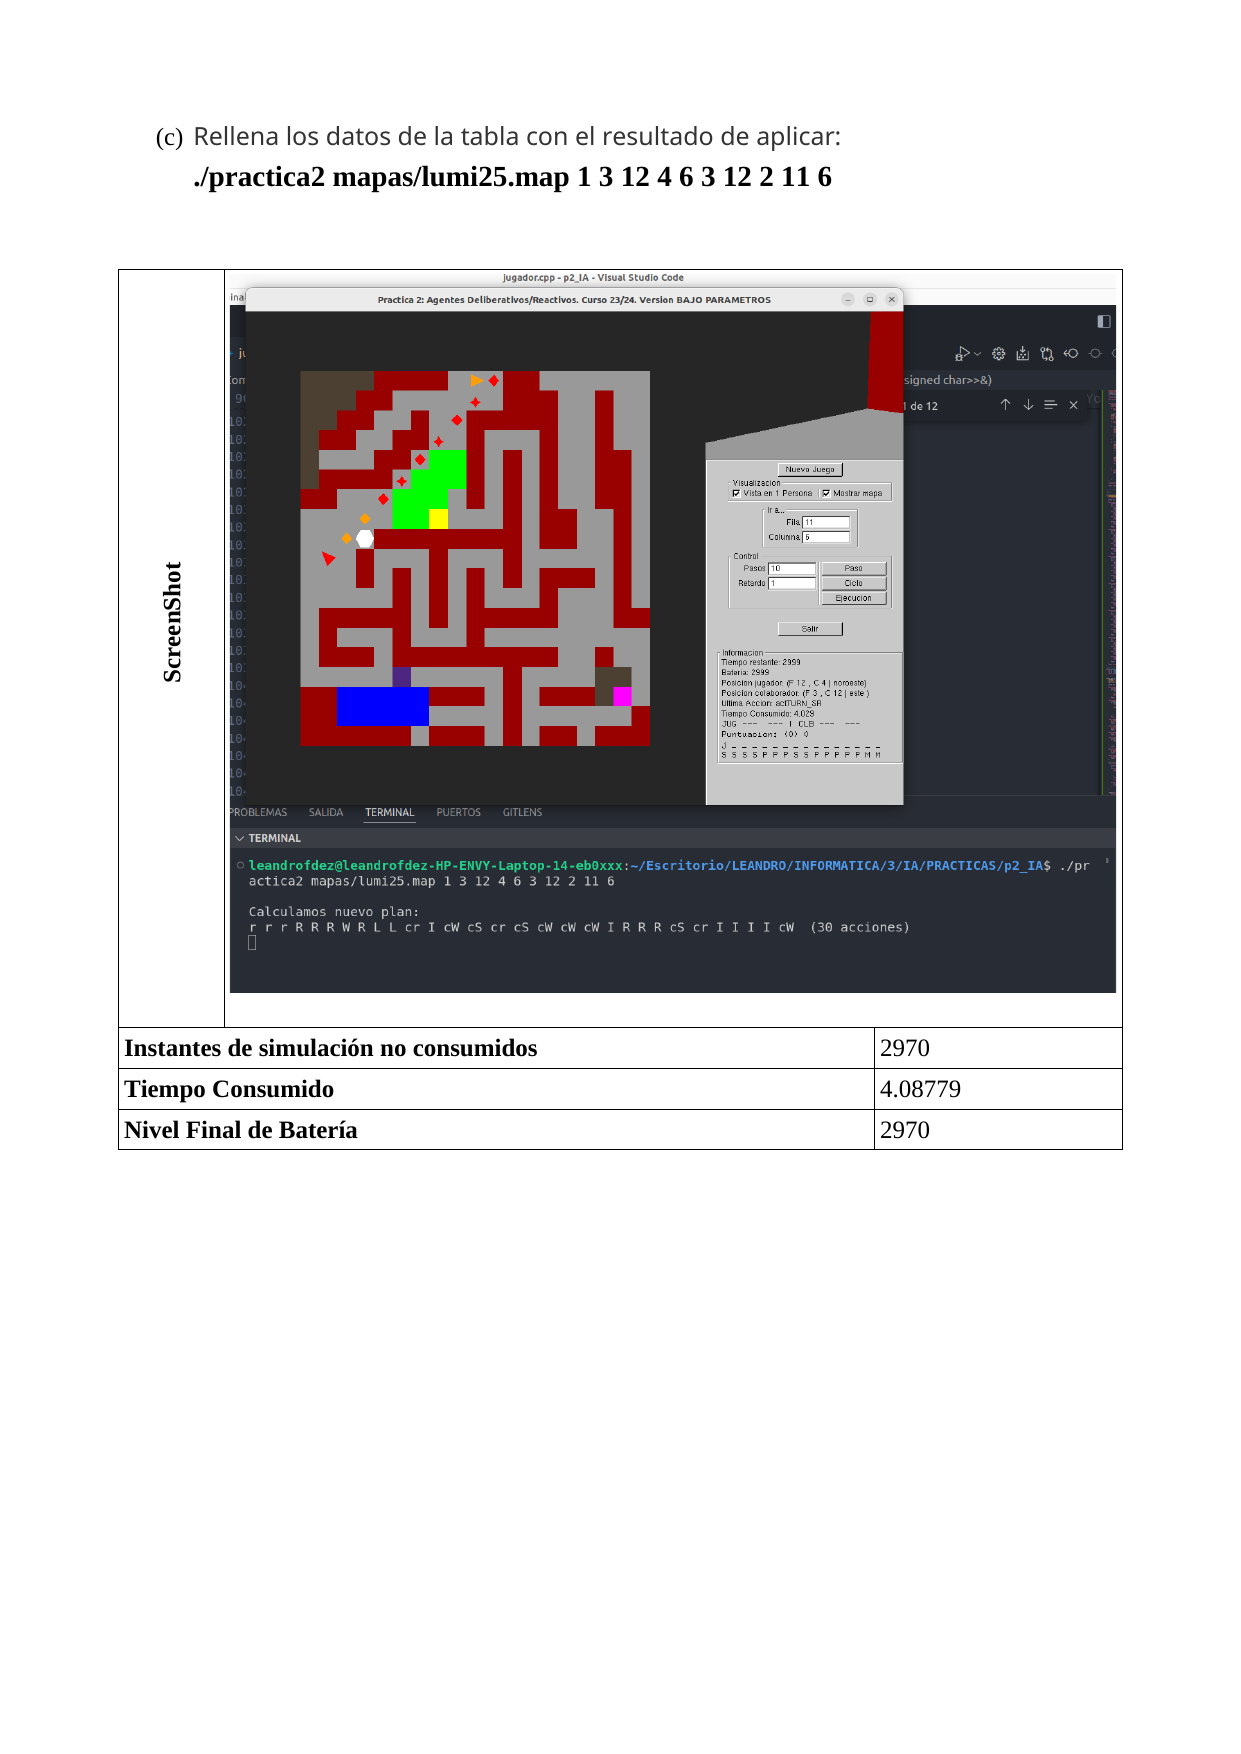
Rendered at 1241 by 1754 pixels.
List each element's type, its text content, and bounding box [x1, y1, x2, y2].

list Rellena los datos de la tabla con el resultado de aplicar: ./practica2 mapas/lumi25.map 1 3 12 4 6 3 12 2 11 6 [156, 118, 1122, 192]
table_cell Tiempo Consumido [119, 1069, 874, 1108]
table_cell 2970 [875, 1110, 1122, 1149]
table_cell 2970 [875, 1028, 1122, 1068]
table_cell Nivel Final de Batería [119, 1110, 874, 1149]
table_cell 4.08779 [875, 1069, 1122, 1108]
table_header [225, 270, 1122, 1027]
table_header ScreenShot [119, 270, 224, 1027]
table_cell Instantes de simulación no consumidos [119, 1028, 874, 1068]
picture [229, 274, 1117, 993]
